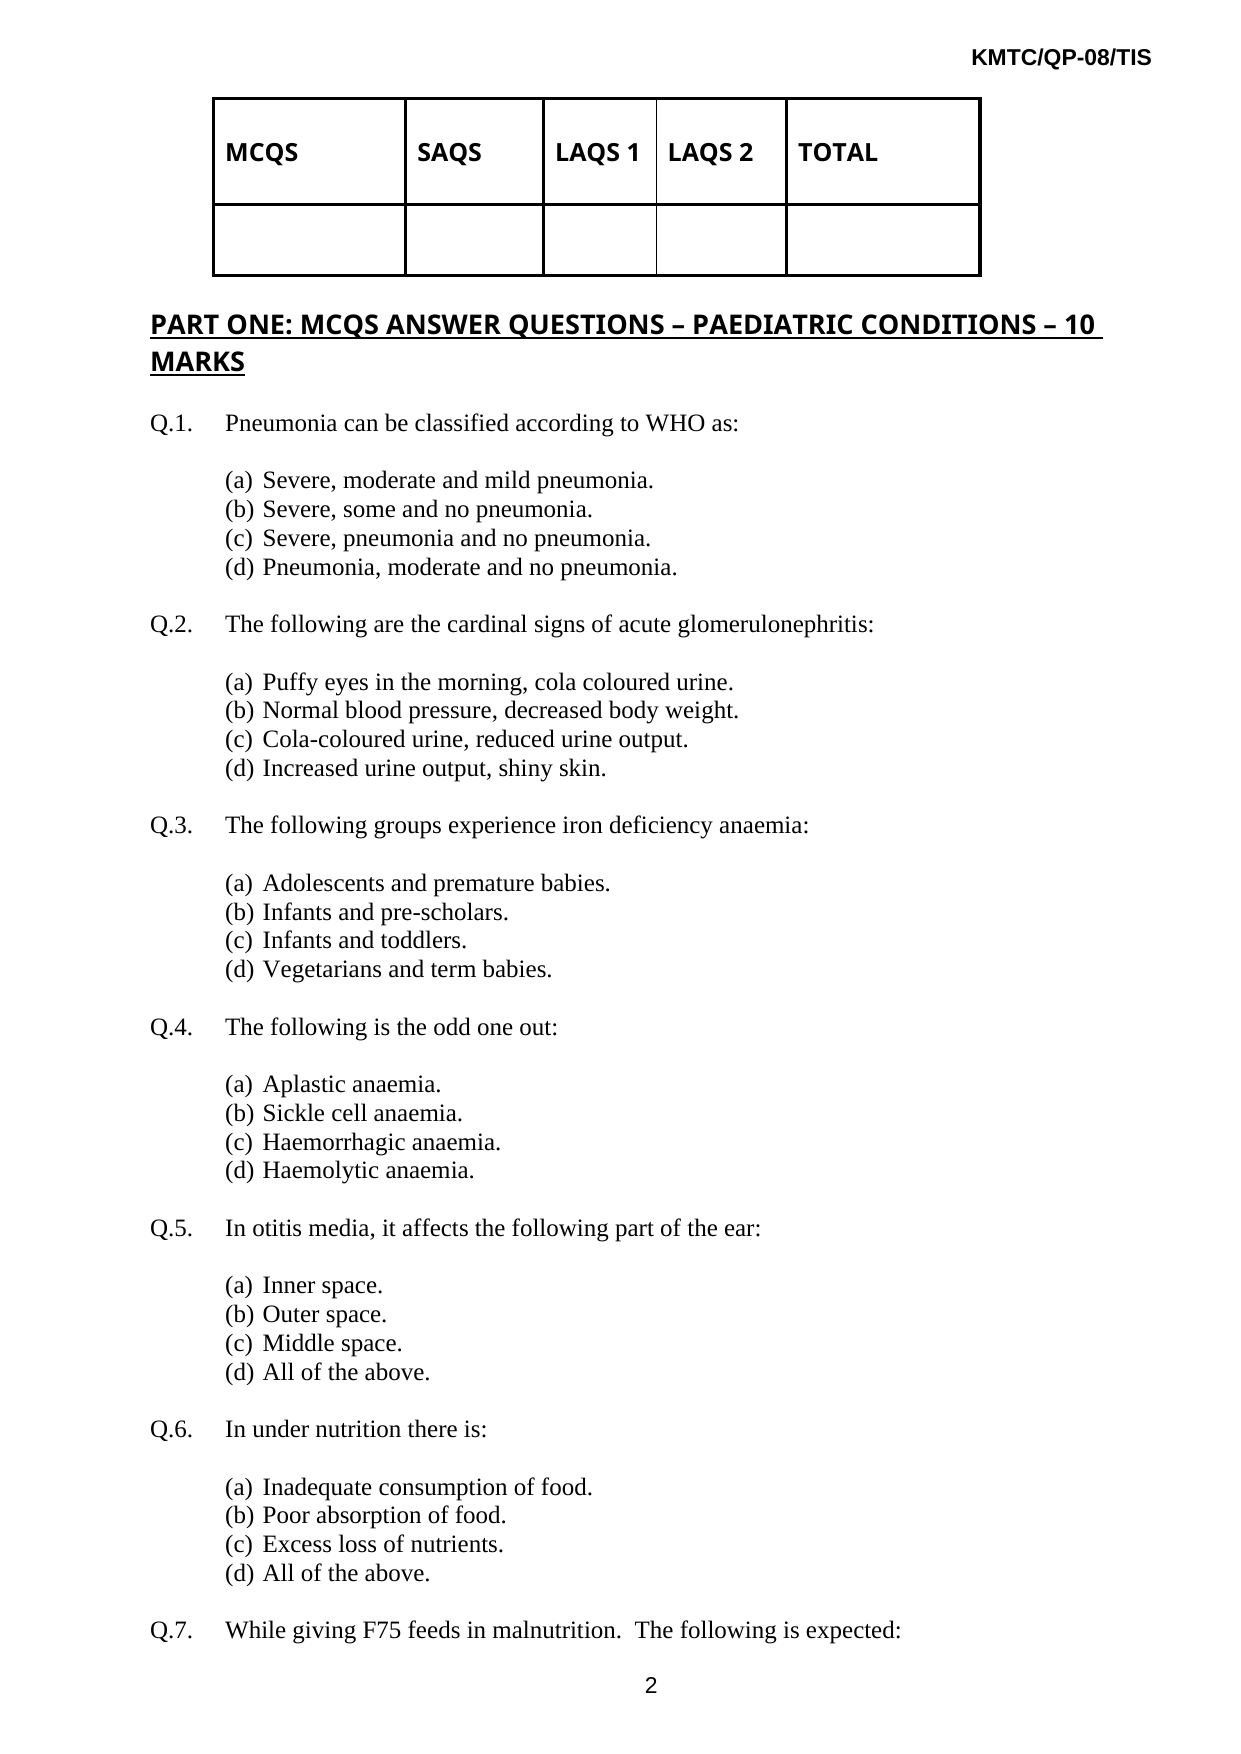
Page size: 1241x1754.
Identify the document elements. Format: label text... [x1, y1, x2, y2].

table_header MCQS [215, 100, 404, 202]
list Inadequate consumption of food. [225, 1472, 1152, 1501]
table_header LAQS 2 [657, 100, 785, 202]
list Middle space. [225, 1328, 1152, 1357]
text PART ONE: MCQS ANSWER QUESTIONS – PAEDIATRIC CONDITIONS – 10 MARKS [150, 306, 1152, 379]
table_header SAQS [407, 100, 542, 202]
text Q.5. In otitis media, it affects the following part of the ear: [150, 1213, 1152, 1242]
list Severe, some and no pneumonia. [225, 494, 1152, 523]
list Aplastic anaemia. [225, 1069, 1152, 1098]
list Puffy eyes in the morning, cola coloured urine. [225, 667, 1152, 696]
list Cola-coloured urine, reduced urine output. [225, 724, 1152, 753]
table_cell [657, 206, 785, 274]
list Infants and pre-scholars. [225, 897, 1152, 926]
table_header TOTAL [788, 100, 978, 202]
list Haemorrhagic anaemia. [225, 1127, 1152, 1156]
text Q.7. While giving F75 feeds in malnutrition. The following is expected: [150, 1616, 1152, 1644]
list Vegetarians and term babies. [225, 954, 1152, 983]
list Outer space. [225, 1299, 1152, 1328]
list Normal blood pressure, decreased body weight. [225, 696, 1152, 724]
list Adolescents and premature babies. [225, 868, 1152, 897]
list Haemolytic anaemia. [225, 1156, 1152, 1184]
text Q.3. The following groups experience iron deficiency anaemia: [150, 811, 1152, 839]
list Inner space. [225, 1271, 1152, 1299]
list Infants and toddlers. [225, 926, 1152, 954]
list Increased urine output, shiny skin. [225, 753, 1152, 782]
list Sickle cell anaemia. [225, 1098, 1152, 1127]
text Q.4. The following is the odd one out: [150, 1012, 1152, 1041]
text Q.2. The following are the cardinal signs of acute glomerulonephritis: [150, 609, 1152, 638]
list Excess loss of nutrients. [225, 1529, 1152, 1558]
table_cell [407, 206, 542, 274]
text Q.1. Pneumonia can be classified according to WHO as: [150, 408, 1152, 437]
table_cell [545, 206, 656, 274]
list Pneumonia, moderate and no pneumonia. [225, 552, 1152, 581]
list Severe, pneumonia and no pneumonia. [225, 523, 1152, 552]
table_header LAQS 1 [545, 100, 656, 202]
list All of the above. [225, 1558, 1152, 1587]
table_cell [215, 206, 404, 274]
list All of the above. [225, 1357, 1152, 1386]
list Poor absorption of food. [225, 1501, 1152, 1529]
table_cell [788, 206, 978, 274]
text Q.6. In under nutrition there is: [150, 1414, 1152, 1443]
list Severe, moderate and mild pneumonia. [225, 466, 1152, 494]
